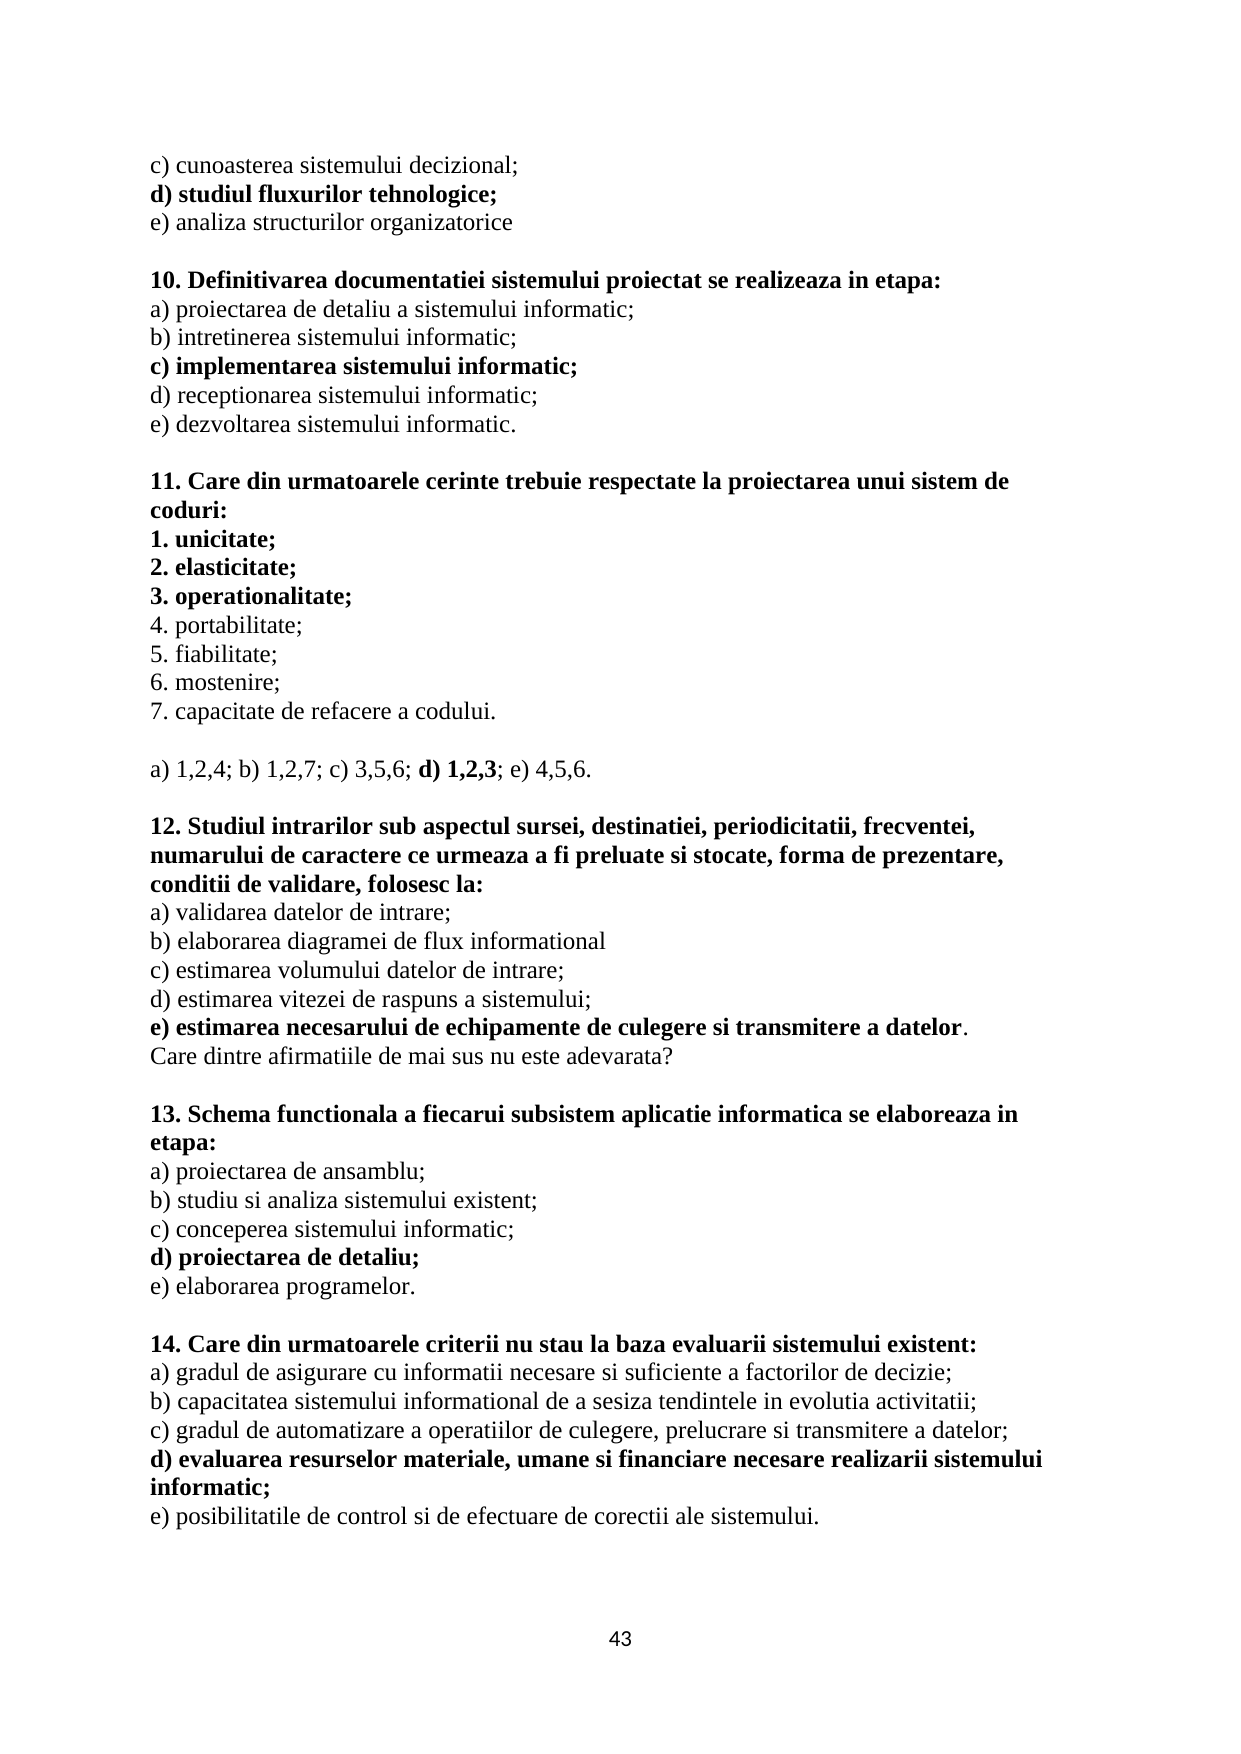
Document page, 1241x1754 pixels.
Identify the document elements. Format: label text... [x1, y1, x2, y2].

list e) elaborarea programelor. [150, 1271, 1090, 1300]
list e) posibilitatile de control si de efectuare de corectii ale sistemului. [150, 1501, 1090, 1530]
list 3. operationalitate; [150, 581, 1090, 610]
list b) intretinerea sistemului informatic; [150, 322, 1090, 351]
text 11. Care din urmatoarele cerinte trebuie respectate la proiectarea unui sistem de coduri: [150, 466, 1090, 524]
list b) studiu si analiza sistemului existent; [150, 1185, 1090, 1214]
list a) gradul de asigurare cu informatii necesare si suficiente a factorilor de decizie; [150, 1357, 1090, 1386]
list b) elaborarea diagramei de flux informational [150, 926, 1090, 955]
list a) proiectarea de ansamblu; [150, 1156, 1090, 1185]
text 14. Care din urmatoarele criterii nu stau la baza evaluarii sistemului existent: [150, 1329, 1090, 1357]
list 6. mostenire; [150, 667, 1090, 696]
list b) capacitatea sistemului informational de a sesiza tendintele in evolutia activitatii; [150, 1386, 1090, 1415]
list d) studiul fluxurilor tehnologice; [150, 179, 1090, 207]
list a) validarea datelor de intrare; [150, 897, 1090, 926]
list a) proiectarea de detaliu a sistemului informatic; [150, 294, 1090, 322]
list 5. fiabilitate; [150, 639, 1090, 667]
list d) receptionarea sistemului informatic; [150, 380, 1090, 409]
list a) 1,2,4; b) 1,2,7; c) 3,5,6; d) 1,2,3; e) 4,5,6. [150, 754, 1090, 782]
list c) cunoasterea sistemului decizional; [150, 150, 1090, 179]
list e) analiza structurilor organizatorice [150, 207, 1090, 236]
text 13. Schema functionala a fiecarui subsistem aplicatie informatica se elaboreaza in etapa: [150, 1099, 1090, 1156]
list 2. elasticitate; [150, 552, 1090, 581]
list e) estimarea necesarului de echipamente de culegere si transmitere a datelor. [150, 1012, 1090, 1041]
list c) conceperea sistemului informatic; [150, 1214, 1090, 1242]
list d) estimarea vitezei de raspuns a sistemului; [150, 984, 1090, 1012]
list d) proiectarea de detaliu; [150, 1242, 1090, 1271]
list d) evaluarea resurselor materiale, umane si financiare necesare realizarii sistemului informatic; [150, 1444, 1090, 1501]
list Care dintre afirmatiile de mai sus nu este adevarata? [150, 1041, 1090, 1070]
text 10. Definitivarea documentatiei sistemului proiectat se realizeaza in etapa: [150, 265, 1090, 294]
list 1. unicitate; [150, 524, 1090, 552]
list c) gradul de automatizare a operatiilor de culegere, prelucrare si transmitere a datelor; [150, 1415, 1090, 1444]
list 4. portabilitate; [150, 610, 1090, 639]
list c) implementarea sistemului informatic; [150, 351, 1090, 380]
list 7. capacitate de refacere a codului. [150, 696, 1090, 725]
text 12. Studiul intrarilor sub aspectul sursei, destinatiei, periodicitatii, frecventei, numarului de caractere ce urmeaza a fi preluate si stocate, forma de prezentare, conditii de validare, folosesc la: [150, 811, 1090, 897]
list e) dezvoltarea sistemului informatic. [150, 409, 1090, 437]
list c) estimarea volumului datelor de intrare; [150, 955, 1090, 984]
